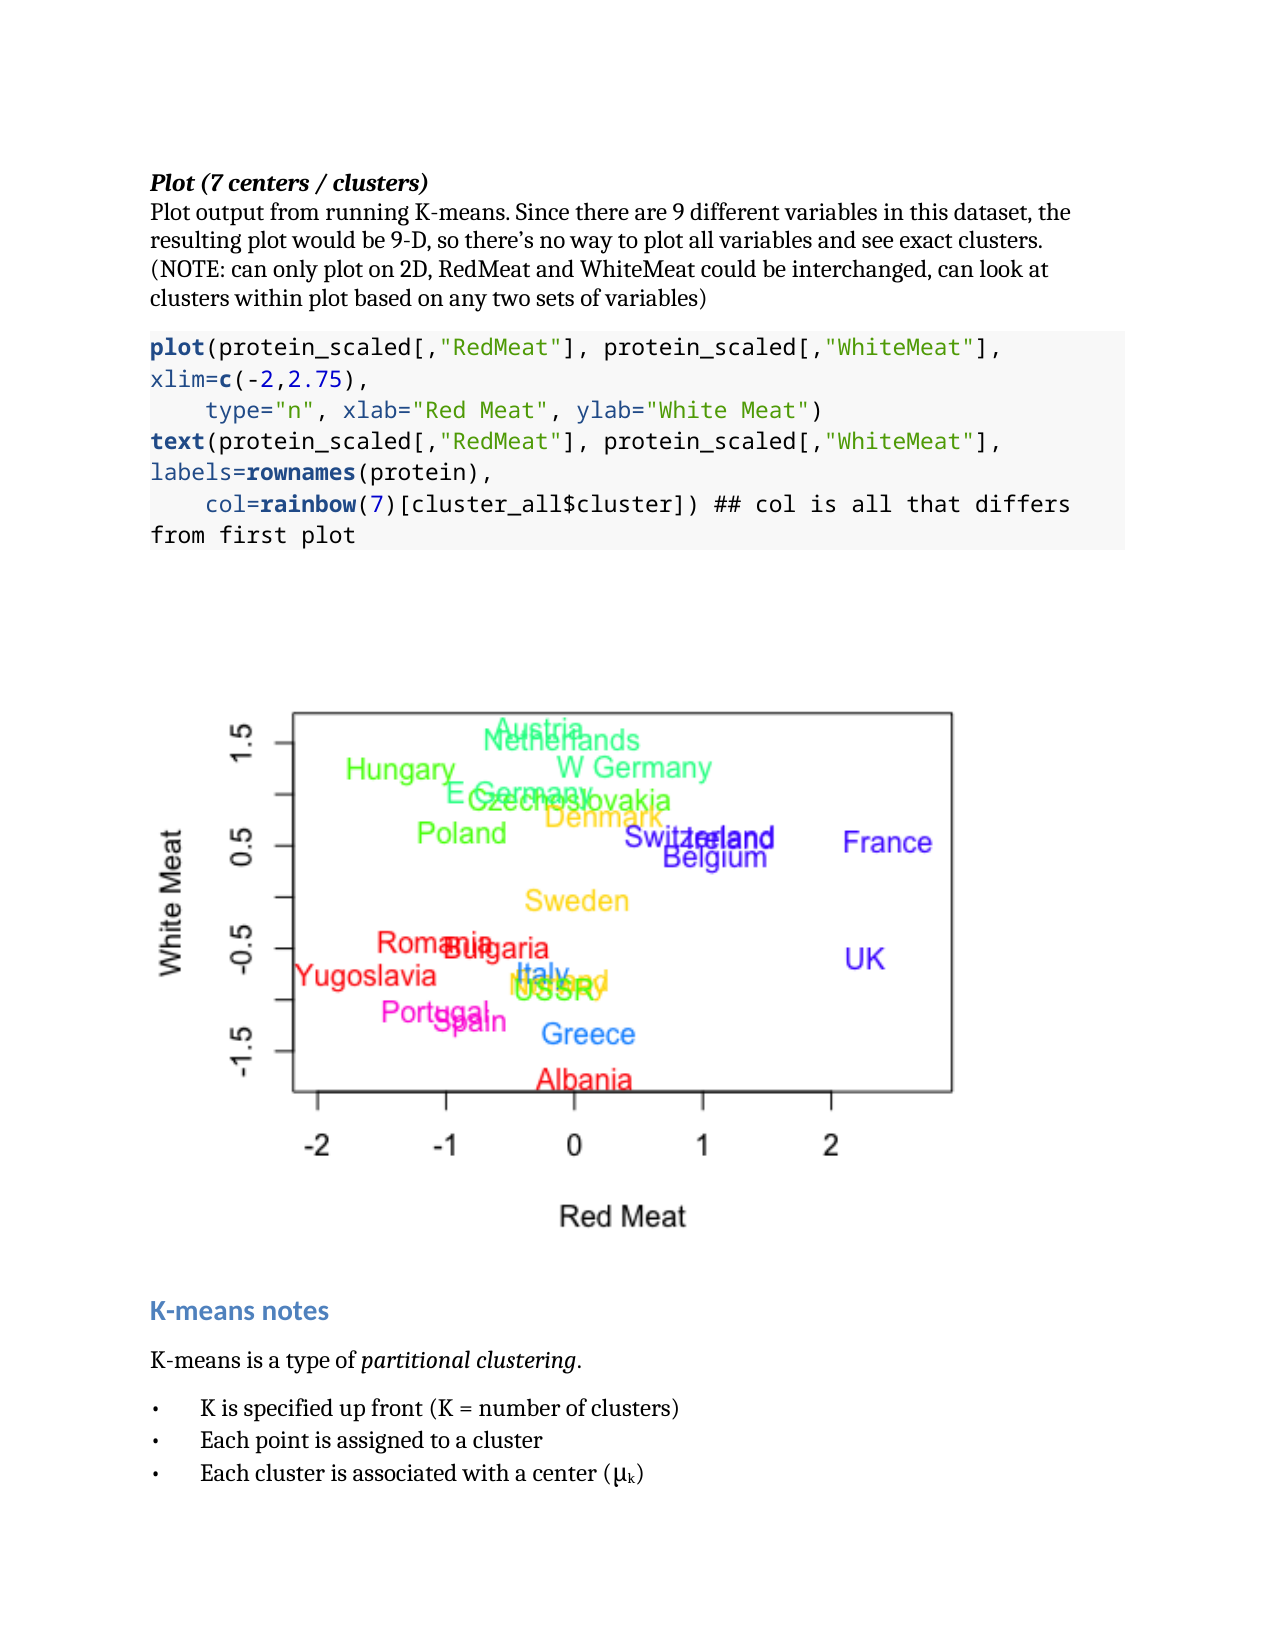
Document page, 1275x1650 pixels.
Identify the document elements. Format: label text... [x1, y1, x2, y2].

text Plot (7 centers / clusters) Plot output from running K-means. Since there are 9 different variables in this dataset, the resulting plot would be 9-D, so there’s no way to plot all variables and see exact clusters. (NOTE: can only plot on 2D, RedMeat and WhiteMeat could be interchanged, can look at clusters within plot based on any two sets of variables) [150, 169, 1125, 312]
list K is specified up front (K = number of clusters) [150, 1393, 1125, 1422]
text K-means is a type of partitional clustering. [150, 1346, 1125, 1375]
list Each point is assigned to a cluster [150, 1426, 1125, 1455]
list Each cluster is associated with a center (μk) [150, 1458, 1125, 1487]
text plot(protein_scaled[,"RedMeat"], protein_scaled[,"WhiteMeat"], xlim=c(-2,2.75), type="n", xlab="Red Meat", ylab="White Meat") text(protein_scaled[,"RedMeat"], protein_scaled[,"WhiteMeat"], labels=rownames(protein), col=rainbow(7)[cluster_all$cluster]) ## col is all that differs from first plot [150, 331, 1125, 550]
subtitle K-means notes [150, 1292, 1125, 1327]
picture [150, 570, 1025, 1271]
